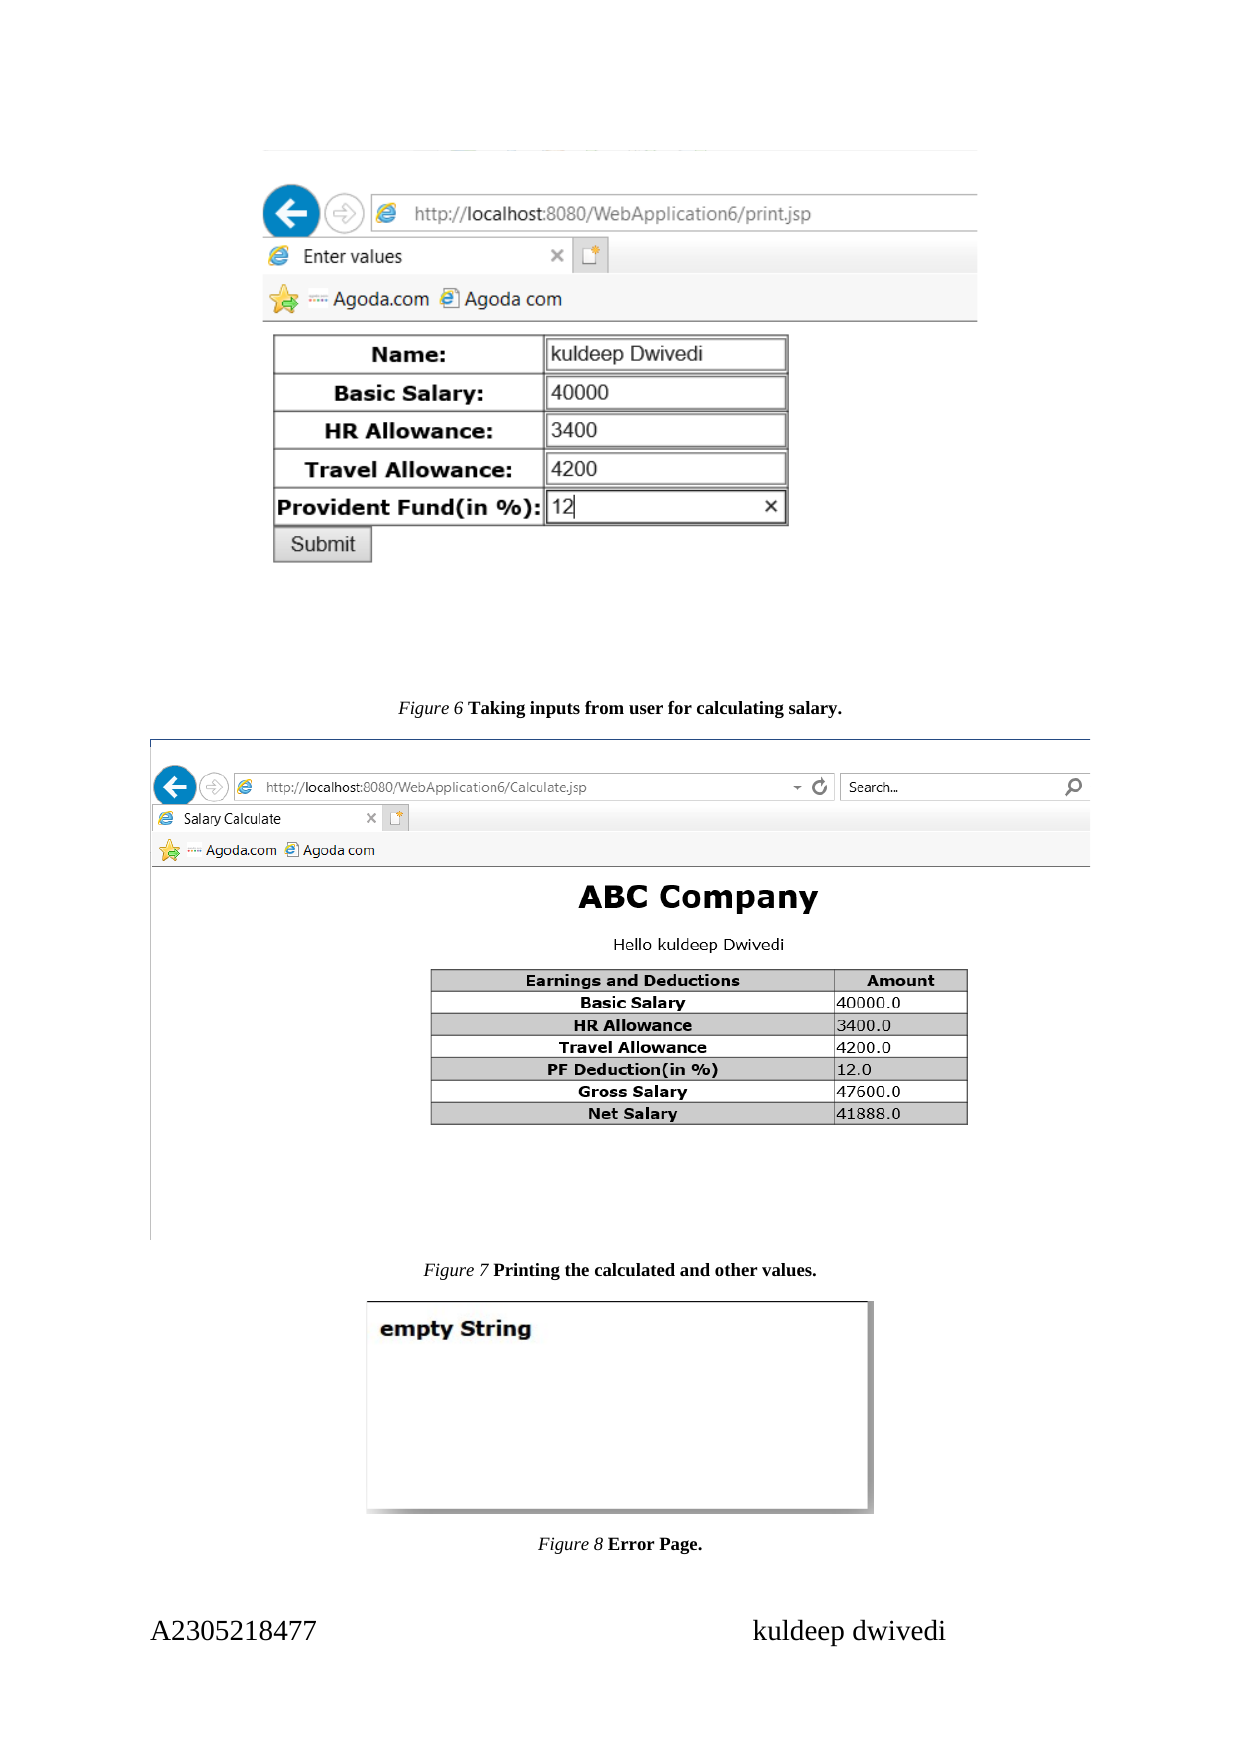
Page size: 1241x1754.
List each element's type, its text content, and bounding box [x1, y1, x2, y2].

picture [150, 739, 1091, 1240]
picture [262, 150, 978, 678]
picture [366, 1301, 874, 1514]
